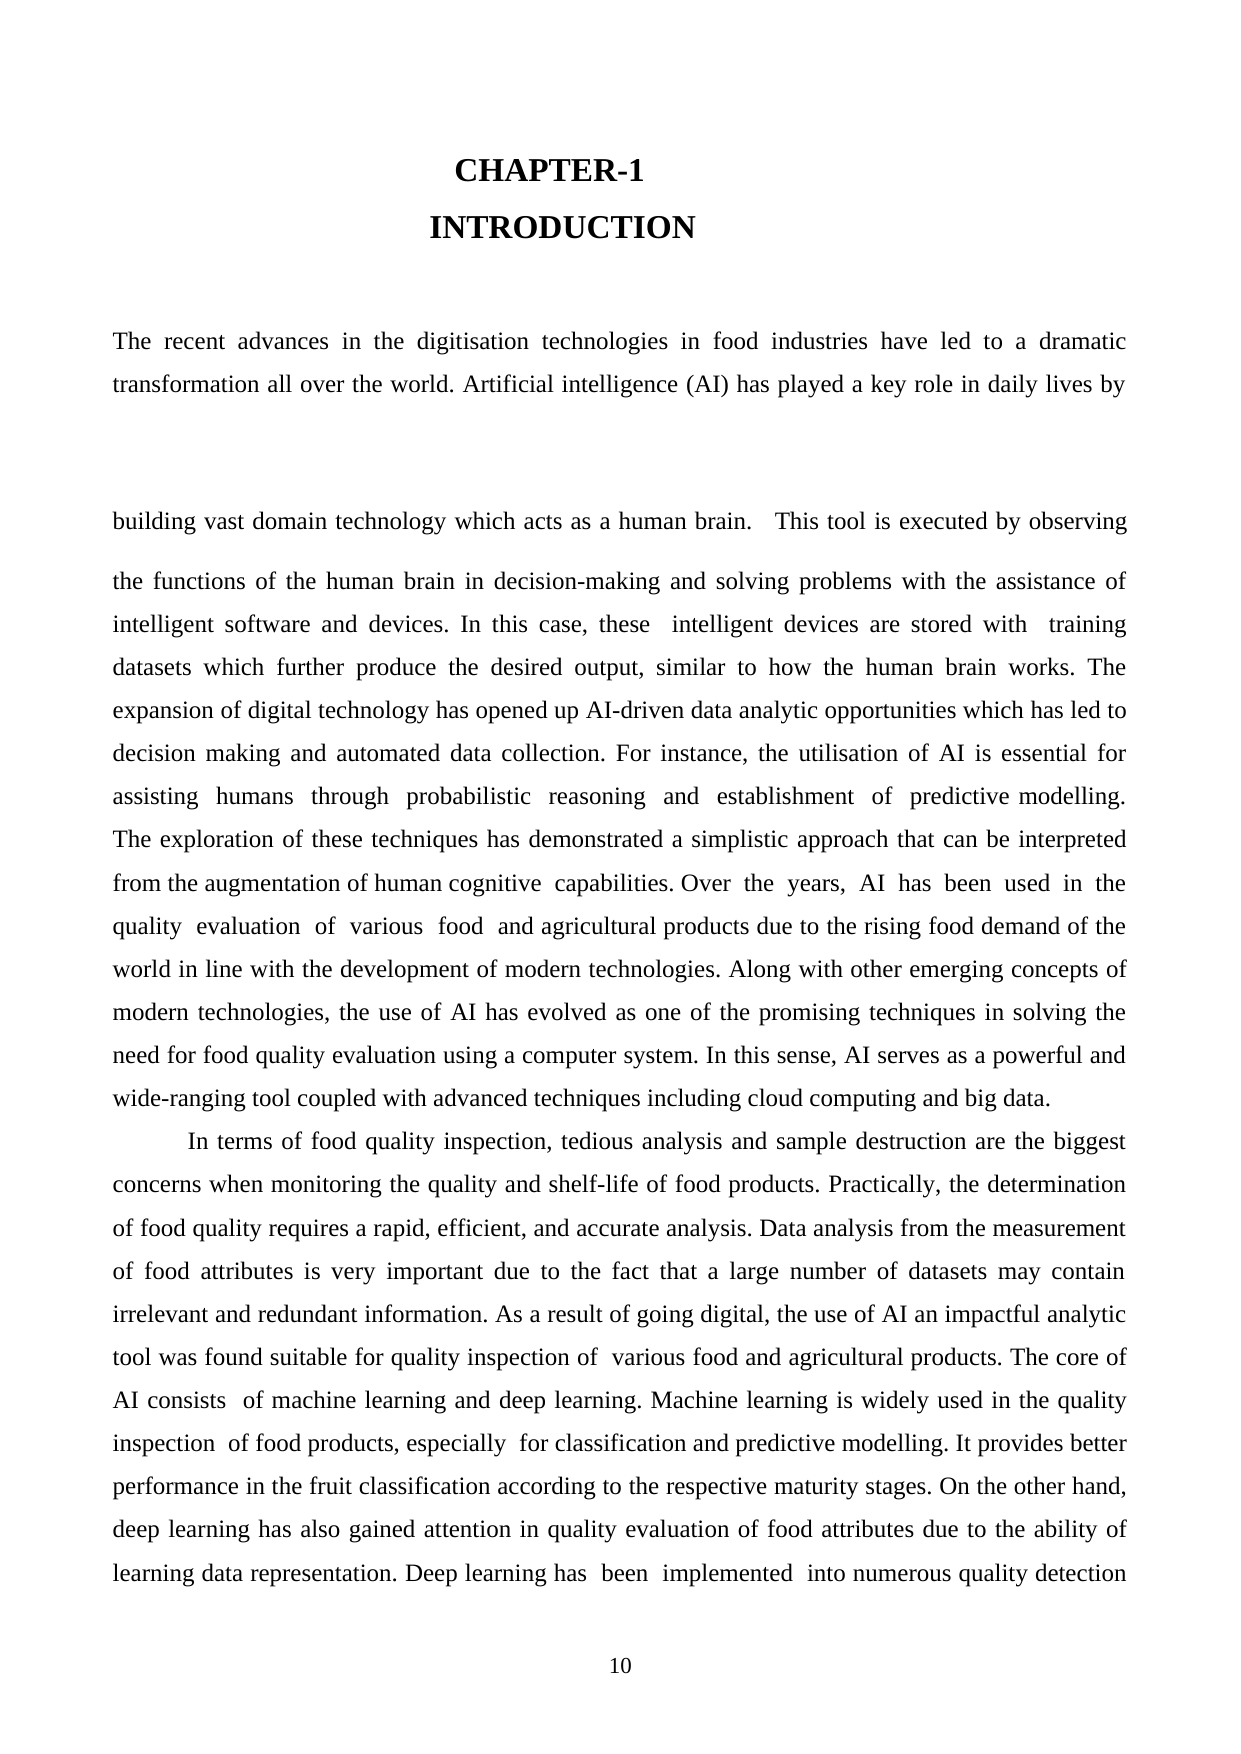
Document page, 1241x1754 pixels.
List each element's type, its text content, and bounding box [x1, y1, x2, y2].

text INTRODUCTION [112, 207, 1128, 246]
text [112, 1126, 1128, 1586]
text CHAPTER-1 [112, 150, 1128, 188]
text The recent advances in the digitisation technologies in food industries have led to a dramatic transformation all over the world. Artificial intelligence (AI) has played a key role in daily lives by building vast domain technology which acts as a human brain. This tool is executed by observing the functions of the human brain in decision-making and solving problems with the assistance of intelligent software and devices. In this case, these intelligent devices are stored with training datasets which further produce the desired output, similar to how the human brain works. The expansion of digital technology has opened up AI-driven data analytic opportunities which has led to decision making and automated data collection. For instance, the utilisation of AI is essential for assisting humans through probabilistic reasoning and establishment of predictive modelling. The exploration of these techniques has demonstrated a simplistic approach that can be interpreted from the augmentation of human cognitive capabilities. Over the years, AI has been used in the quality evaluation of various food and agricultural products due to the rising food demand of the world in line with the development of modern technologies. Along with other emerging concepts of modern technologies, the use of AI has evolved as one of the promising techniques in solving the need for food quality evaluation using a computer system. In this sense, AI serves as a powerful and wide-ranging tool coupled with advanced techniques including cloud computing and big data. [112, 326, 1128, 1112]
